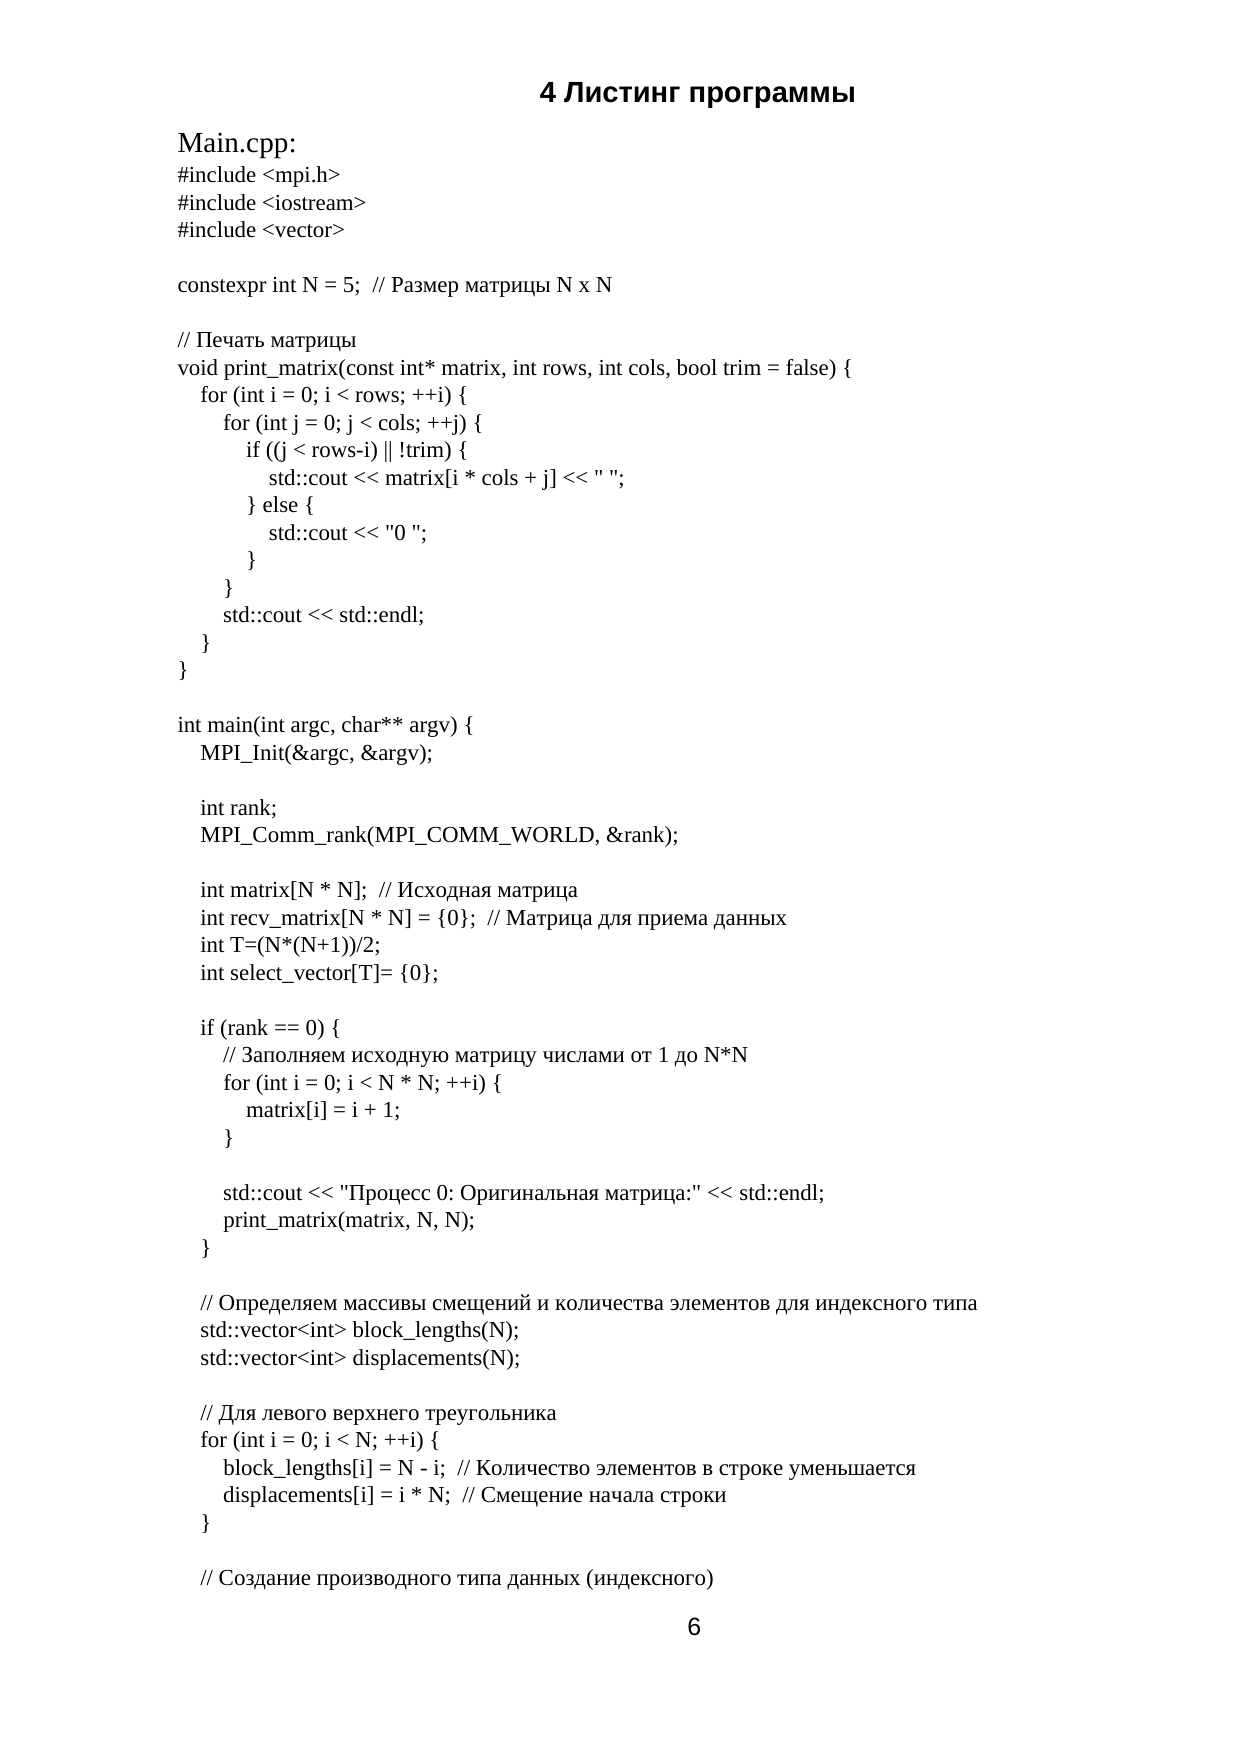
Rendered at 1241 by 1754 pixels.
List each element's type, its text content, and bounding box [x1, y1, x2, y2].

text std::cout << "0 "; [177, 518, 1159, 545]
text int recv_matrix[N * N] = {0}; // Матрица для приема данных [177, 903, 1159, 930]
text // Для левого верхнего треугольника [177, 1398, 1159, 1425]
text int T=(N*(N+1))/2; [177, 931, 1159, 957]
text int main(int argc, char** argv) { [177, 711, 1159, 737]
text } [177, 1233, 1159, 1260]
text #include <mpi.h> [177, 161, 1159, 187]
text for (int i = 0; i < rows; ++i) { [177, 381, 1159, 407]
text std::vector<int> displacements(N); [177, 1343, 1159, 1370]
text // Создание производного типа данных (индексного) [177, 1563, 1159, 1590]
text Main.cpp: [177, 125, 1153, 158]
text } [177, 573, 1159, 600]
text void print_matrix(const int* matrix, int rows, int cols, bool trim = false) { [177, 353, 1159, 380]
text #include <vector> [177, 216, 1159, 242]
text displacements[i] = i * N; // Смещение начала строки [177, 1481, 1159, 1507]
text std::vector<int> block_lengths(N); [177, 1316, 1159, 1342]
text 4 Листинг программы [177, 74, 1159, 108]
text #include <iostream> [177, 188, 1159, 215]
text std::cout << std::endl; [177, 601, 1159, 627]
text } else { [177, 491, 1159, 517]
text print_matrix(matrix, N, N); [177, 1206, 1159, 1232]
text } [177, 546, 1159, 572]
text for (int j = 0; j < cols; ++j) { [177, 408, 1159, 435]
text // Определяем массивы смещений и количества элементов для индексного типа [177, 1288, 1159, 1315]
text if ((j < rows-i) || !trim) { [177, 436, 1159, 462]
text block_lengths[i] = N - i; // Количество элементов в строке уменьшается [177, 1453, 1159, 1480]
text int rank; [177, 793, 1159, 820]
text } [177, 1123, 1159, 1150]
text std::cout << "Процесс 0: Оригинальная матрица:" << std::endl; [177, 1178, 1159, 1205]
text matrix[i] = i + 1; [177, 1096, 1159, 1122]
text int select_vector[T]= {0}; [177, 958, 1159, 985]
text MPI_Init(&argc, &argv); [177, 738, 1159, 765]
text for (int i = 0; i < N * N; ++i) { [177, 1068, 1159, 1095]
text } [177, 656, 1159, 682]
text // Печать матрицы [177, 326, 1159, 352]
text } [177, 628, 1159, 655]
text } [177, 1508, 1159, 1535]
text std::cout << matrix[i * cols + j] << " "; [177, 463, 1159, 490]
text int matrix[N * N]; // Исходная матрица [177, 876, 1159, 902]
text MPI_Comm_rank(MPI_COMM_WORLD, &rank); [177, 821, 1159, 847]
text constexpr int N = 5; // Размер матрицы N x N [177, 271, 1159, 297]
text for (int i = 0; i < N; ++i) { [177, 1426, 1159, 1452]
text if (rank == 0) { [177, 1013, 1159, 1040]
text // Заполняем исходную матрицу числами от 1 до N*N [177, 1041, 1159, 1067]
